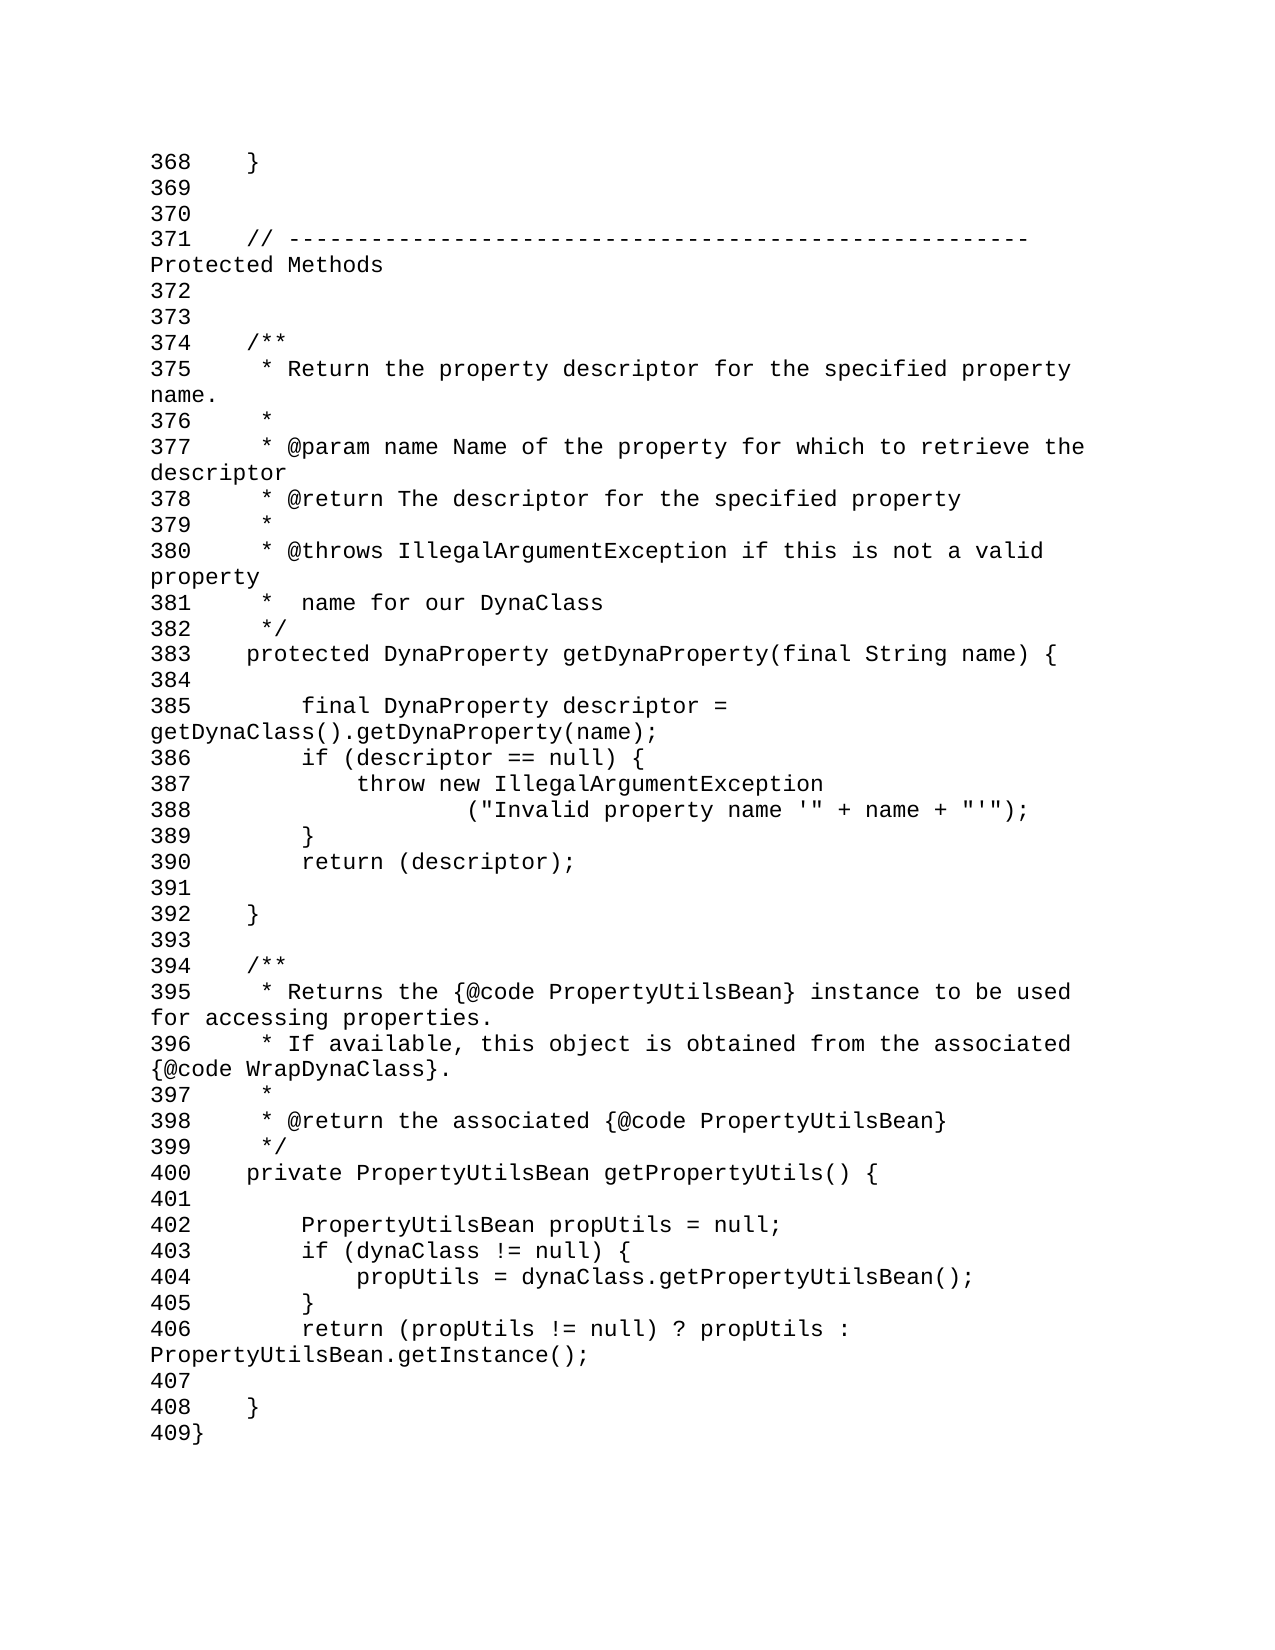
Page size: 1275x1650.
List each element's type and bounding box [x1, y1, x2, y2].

text [150, 150, 1125, 1499]
